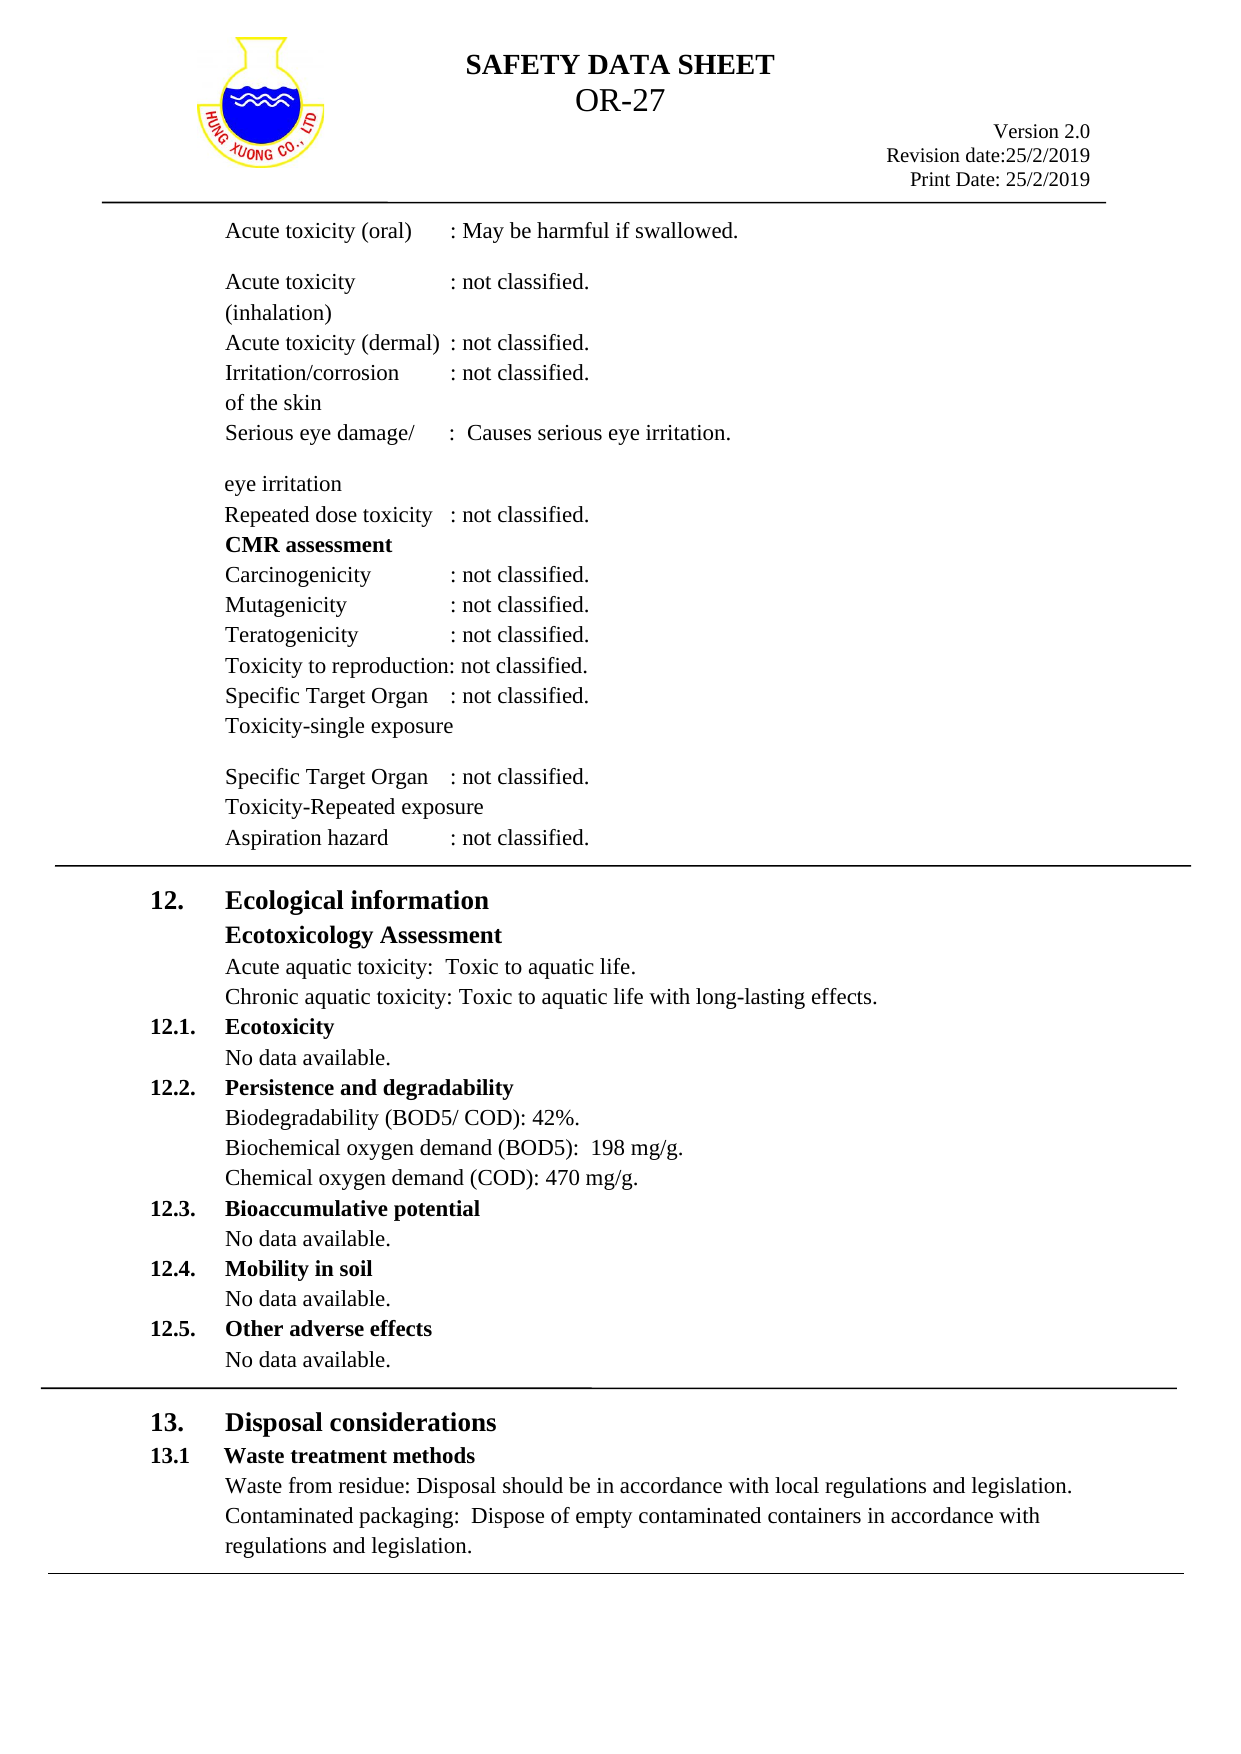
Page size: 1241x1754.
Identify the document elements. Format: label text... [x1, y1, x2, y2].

text Chronic aquatic toxicity: Toxic to aquatic life with long-lasting effects. [150, 983, 1090, 1009]
text Toxicity to reproduction: not classified. [150, 652, 1090, 678]
text Acute toxicity (dermal) : not classified. [150, 329, 1090, 355]
text Biochemical oxygen demand (BOD5): 198 mg/g. [150, 1134, 1090, 1161]
text 12.2. Persistence and degradability [150, 1074, 1090, 1100]
text Specific Target Organ : not classified. [150, 763, 1090, 789]
text Irritation/corrosion : not classified. [150, 359, 1090, 385]
text 12.1. Ecotoxicity [150, 1013, 1090, 1040]
text regulations and legislation. [150, 1532, 1090, 1559]
text 12.4. Mobility in soil [150, 1255, 1090, 1281]
text Acute toxicity (oral) : May be harmful if swallowed. [150, 217, 1090, 244]
text No data available. [150, 1225, 1090, 1251]
text Teratogenicity : not classified. [150, 621, 1090, 648]
text Chemical oxygen demand (COD): 470 mg/g. [150, 1164, 1090, 1191]
text Aspiration hazard : not classified. [150, 823, 1090, 850]
text Repeated dose toxicity : not classified. [150, 501, 1090, 527]
text 12.5. Other adverse effects [150, 1316, 1090, 1342]
text (inhalation) [150, 298, 1090, 325]
text of the skin [150, 389, 1090, 416]
text Acute toxicity : not classified. [150, 268, 1090, 295]
text Ecotoxicology Assessment [150, 920, 1090, 948]
text No data available. [150, 1285, 1090, 1312]
text Contaminated packaging: Dispose of empty contaminated containers in accordance with [150, 1502, 1090, 1529]
text Specific Target Organ : not classified. [150, 682, 1090, 708]
text 13.1 Waste treatment methods [150, 1442, 1090, 1468]
picture [197, 37, 325, 168]
text Waste from residue: Disposal should be in accordance with local regulations and legislation. [150, 1472, 1090, 1498]
text Serious eye damage/ : Causes serious eye irritation. [150, 419, 1090, 446]
text Biodegradability (BOD5/ COD): 42%. [150, 1104, 1090, 1130]
text 13. Disposal considerations [150, 1406, 1090, 1437]
text Toxicity-Repeated exposure [150, 793, 1090, 820]
text No data available. [150, 1346, 1090, 1372]
text CMR assessment [150, 531, 1090, 557]
text 12.3. Bioaccumulative potential [150, 1195, 1090, 1221]
text 12. Ecological information [150, 884, 1090, 915]
text Mutagenicity : not classified. [150, 591, 1090, 618]
text eye irritation [150, 470, 1090, 497]
text No data available. [150, 1044, 1090, 1070]
text Carcinogenicity : not classified. [150, 561, 1090, 587]
text Toxicity-single exposure [150, 712, 1090, 738]
text Acute aquatic toxicity: Toxic to aquatic life. [150, 953, 1090, 979]
